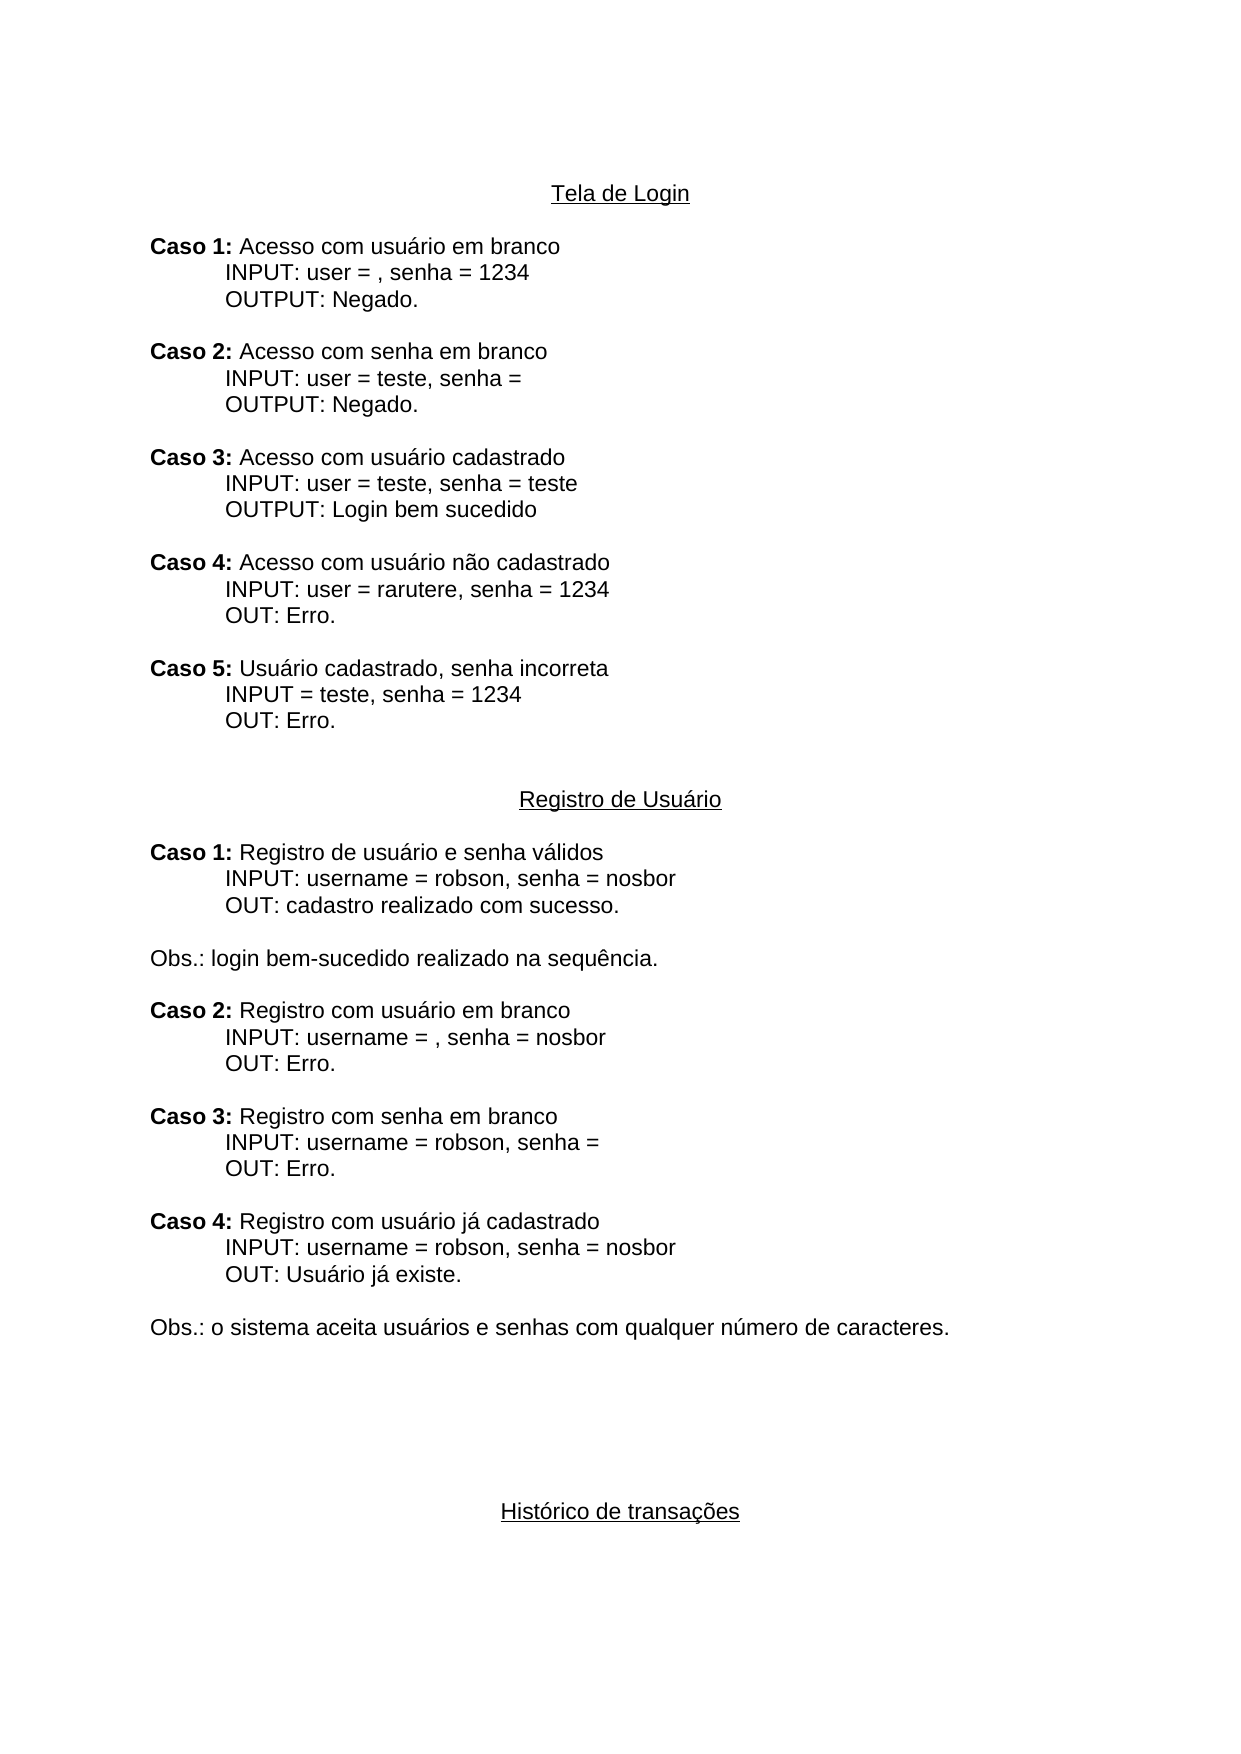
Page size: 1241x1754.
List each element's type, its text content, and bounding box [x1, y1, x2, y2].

text Caso 2: Acesso com senha em branco [150, 338, 1090, 365]
text INPUT: username = robson, senha = nosbor [150, 865, 1090, 892]
text Obs.: login bem-sucedido realizado na sequência. [150, 944, 1090, 971]
text Registro de Usuário [150, 786, 1090, 813]
text INPUT: username = , senha = nosbor [150, 1023, 1090, 1050]
text Histórico de transações [150, 1498, 1090, 1524]
text OUT: Erro. [150, 602, 1090, 628]
text Caso 1: Registro de usuário e senha válidos [150, 839, 1090, 865]
text OUT: Usuário já existe. [150, 1261, 1090, 1287]
text Caso 4: Registro com usuário já cadastrado [150, 1208, 1090, 1234]
text INPUT = teste, senha = 1234 [150, 681, 1090, 707]
text Caso 5: Usuário cadastrado, senha incorreta [150, 654, 1090, 681]
text INPUT: user = teste, senha = [150, 365, 1090, 391]
text Caso 1: Acesso com usuário em branco [150, 233, 1090, 259]
text OUT: Erro. [150, 707, 1090, 734]
text OUT: cadastro realizado com sucesso. [150, 892, 1090, 918]
text Obs.: o sistema aceita usuários e senhas com qualquer número de caracteres. [150, 1313, 1090, 1340]
text OUTPUT: Login bem sucedido [150, 496, 1090, 523]
text INPUT: user = teste, senha = teste [150, 470, 1090, 496]
text INPUT: username = robson, senha = [150, 1129, 1090, 1155]
text INPUT: username = robson, senha = nosbor [150, 1234, 1090, 1261]
text Caso 2: Registro com usuário em branco [150, 997, 1090, 1023]
text OUTPUT: Negado. [150, 391, 1090, 417]
text OUT: Erro. [150, 1155, 1090, 1182]
text OUTPUT: Negado. [150, 286, 1090, 312]
text Tela de Login [150, 180, 1090, 207]
text INPUT: user = rarutere, senha = 1234 [150, 576, 1090, 602]
text INPUT: user = , senha = 1234 [150, 259, 1090, 286]
text OUT: Erro. [150, 1050, 1090, 1076]
text Caso 3: Registro com senha em branco [150, 1103, 1090, 1129]
text Caso 4: Acesso com usuário não cadastrado [150, 549, 1090, 576]
text Caso 3: Acesso com usuário cadastrado [150, 444, 1090, 470]
